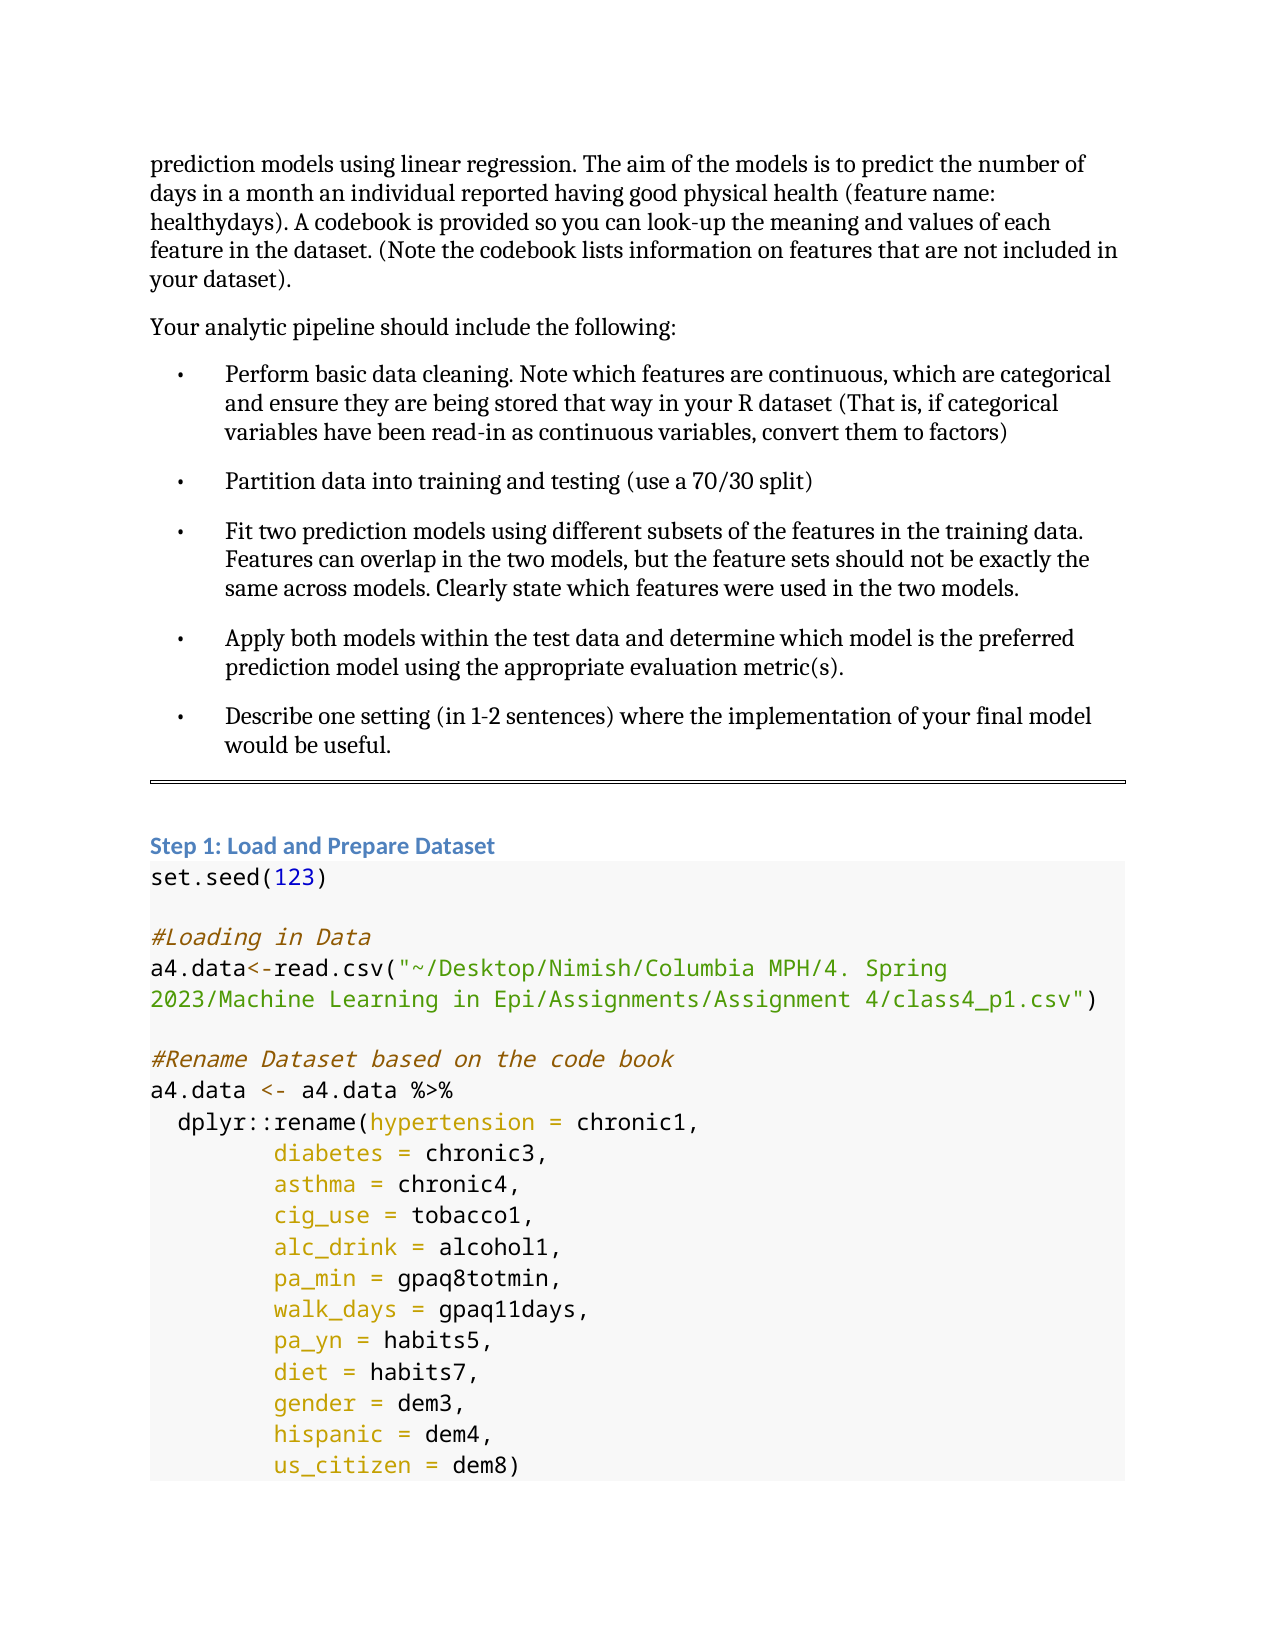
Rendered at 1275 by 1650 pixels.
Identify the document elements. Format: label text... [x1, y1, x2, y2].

list Apply both models within the test data and determine which model is the preferred prediction model using the appropriate evaluation metric(s). [175, 624, 1125, 681]
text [150, 150, 1125, 294]
list Fit two prediction models using different subsets of the features in the training data. Features can overlap in the two models, but the feature sets should not be exactly the same across models. Clearly state which features were used in the two models. [175, 517, 1125, 603]
text Your analytic pipeline should include the following: [150, 312, 1125, 341]
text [150, 861, 1125, 1481]
list Partition data into training and testing (use a 70/30 split) [175, 467, 1125, 496]
list Describe one setting (in 1-2 sentences) where the implementation of your final model would be useful. [175, 702, 1125, 759]
subtitle Step 1: Load and Prepare Dataset [150, 830, 1125, 861]
list Perform basic data cleaning. Note which features are continuous, which are categorical and ensure they are being stored that way in your R dataset (That is, if categorical variables have been read-in as continuous variables, convert them to factors) [175, 360, 1125, 446]
